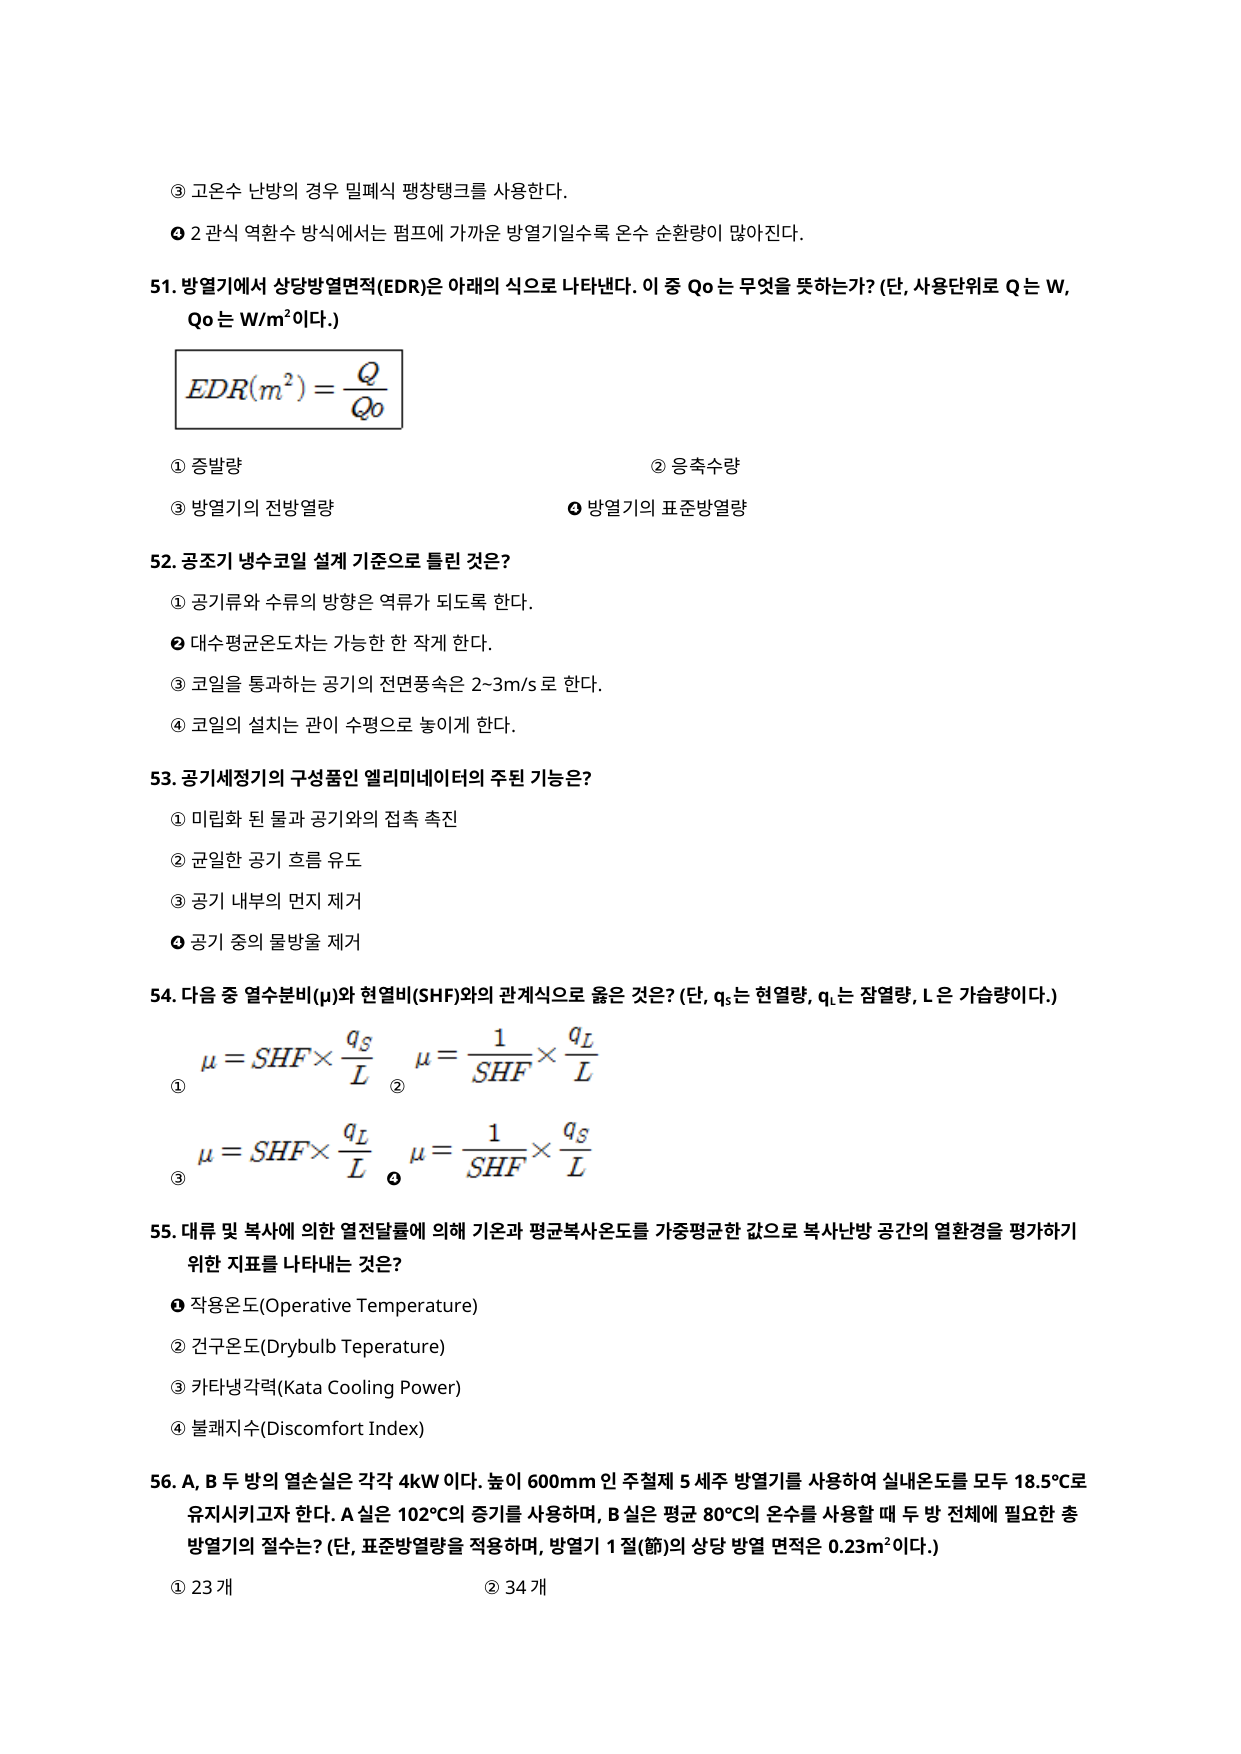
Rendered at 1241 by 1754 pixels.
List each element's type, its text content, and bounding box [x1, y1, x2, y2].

text ③ 카타냉각력(Kata Cooling Power) [150, 1372, 1090, 1400]
text 52. 공조기 냉수코일 설계 기준으로 틀린 것은? [150, 547, 1090, 574]
text ③ 방열기의 전방열량 ❹ 방열기의 표준방열량 [150, 493, 1090, 520]
text ④ 불쾌지수(Discomfort Index) [150, 1413, 1090, 1441]
text ① 23개 ② 34개 [150, 1573, 1090, 1600]
text 55. 대류 및 복사에 의한 열전달률에 의해 기온과 평균복사온도를 가중평균한 값으로 복사난방 공간의 열환경을 평가하기 위한 지표를 나타내는 것은? [150, 1217, 1090, 1277]
text ② 건구온도(Drybulb Teperature) [150, 1332, 1090, 1359]
picture [406, 1113, 604, 1186]
text ❹ 공기 중의 물방울 제거 [150, 928, 1090, 955]
text ④ 코일의 설치는 관이 수평으로 놓이게 한다. [150, 711, 1090, 738]
text 51. 방열기에서 상당방열면적(EDR)은 아래의 식으로 나타낸다. 이 중 Qo는 무엇을 뜻하는가? (단, 사용단위로 Q는 W, Qo는 W/m2이다.) [150, 272, 1090, 331]
picture [191, 1116, 381, 1186]
text ① 증발량 ② 응축수량 [150, 452, 1090, 479]
text 54. 다음 중 열수분비(μ)와 현열비(SHF)와의 관계식으로 옳은 것은? (단, qS는 현열량, qL는 잠열량, L은 가습량이다.) [150, 981, 1090, 1008]
text ❶ 작용온도(Operative Temperature) [150, 1291, 1090, 1318]
text ① 공기류와 수류의 방향은 역류가 되도록 한다. [150, 588, 1090, 615]
picture [410, 1022, 603, 1094]
text 53. 공기세정기의 구성품인 엘리미네이터의 주된 기능은? [150, 764, 1090, 791]
text ③ 공기 내부의 먼지 제거 [150, 887, 1090, 914]
text ② 균일한 공기 흐름 유도 [150, 846, 1090, 873]
text ③ 코일을 통과하는 공기의 전면풍속은 2~3m/s로 한다. [150, 669, 1090, 697]
text 56. A, B 두 방의 열손실은 각각 4kW이다. 높이 600mm인 주철제 5세주 방열기를 사용하여 실내온도를 모두 18.5℃로 유지시키고자 한다. A실은 102℃의 증기를 사용하며, B실은 평균 80℃의 온수를 사용할 때 두 방 전체에 필요한 총 방열기의 절수는? (단, 표준방열량을 적용하며, 방열기 1절(節)의 상당 방열 면적은 0.23m2이다.) [150, 1467, 1090, 1559]
picture [191, 1023, 384, 1094]
text ❷ 대수평균온도차는 가능한 한 작게 한다. [150, 629, 1090, 656]
text ❹ 2관식 역환수 방식에서는 펌프에 가까운 방열기일수록 온수 순환량이 많아진다. [150, 218, 1090, 245]
picture [169, 345, 408, 433]
text ③ 고온수 난방의 경우 밀폐식 팽창탱크를 사용한다. [150, 177, 1090, 204]
text ① 미립화 된 물과 공기와의 접촉 촉진 [150, 805, 1090, 832]
